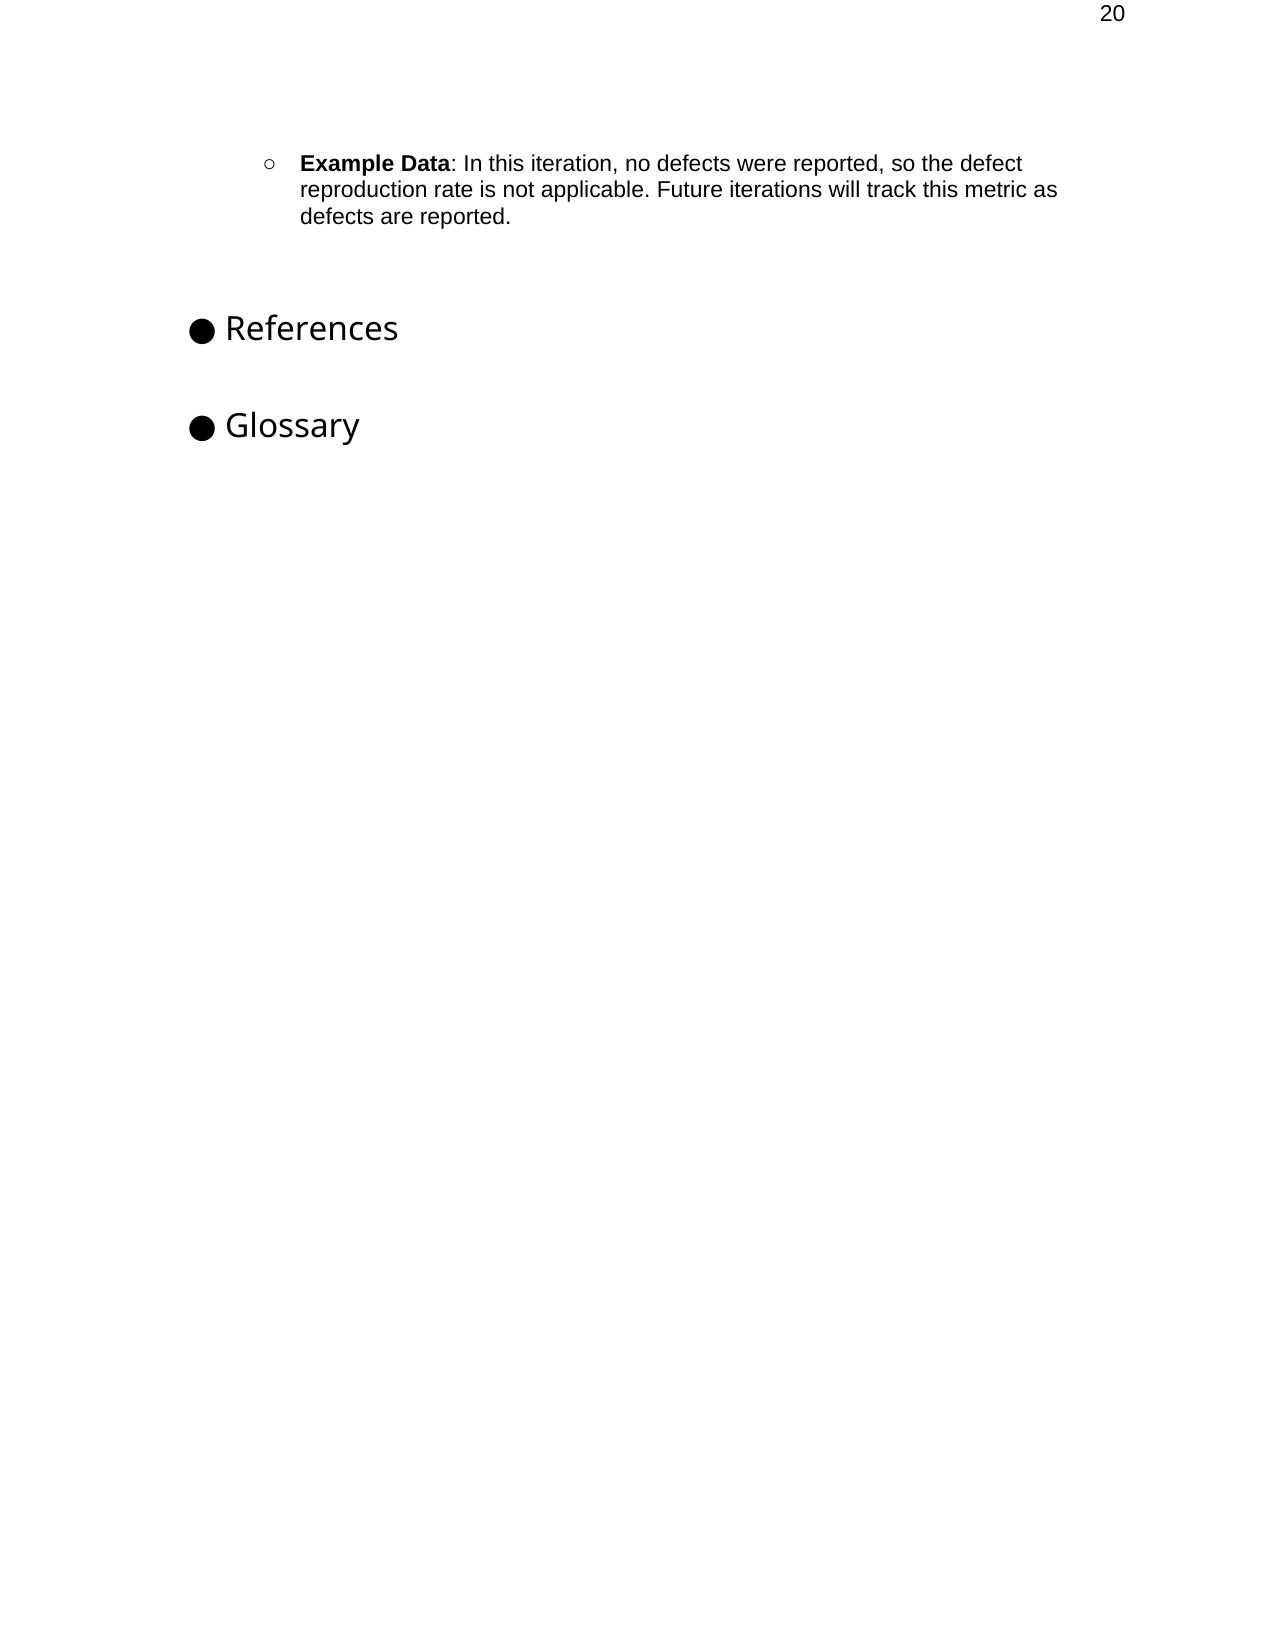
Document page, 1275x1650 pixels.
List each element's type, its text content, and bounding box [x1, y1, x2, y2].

list Example Data: In this iteration, no defects were reported, so the defect reproduction rate is not applicable. Future iterations will track this metric as defects are reported. [262, 150, 1125, 229]
subtitle References [187, 305, 1125, 351]
subtitle Glossary [187, 402, 1125, 447]
